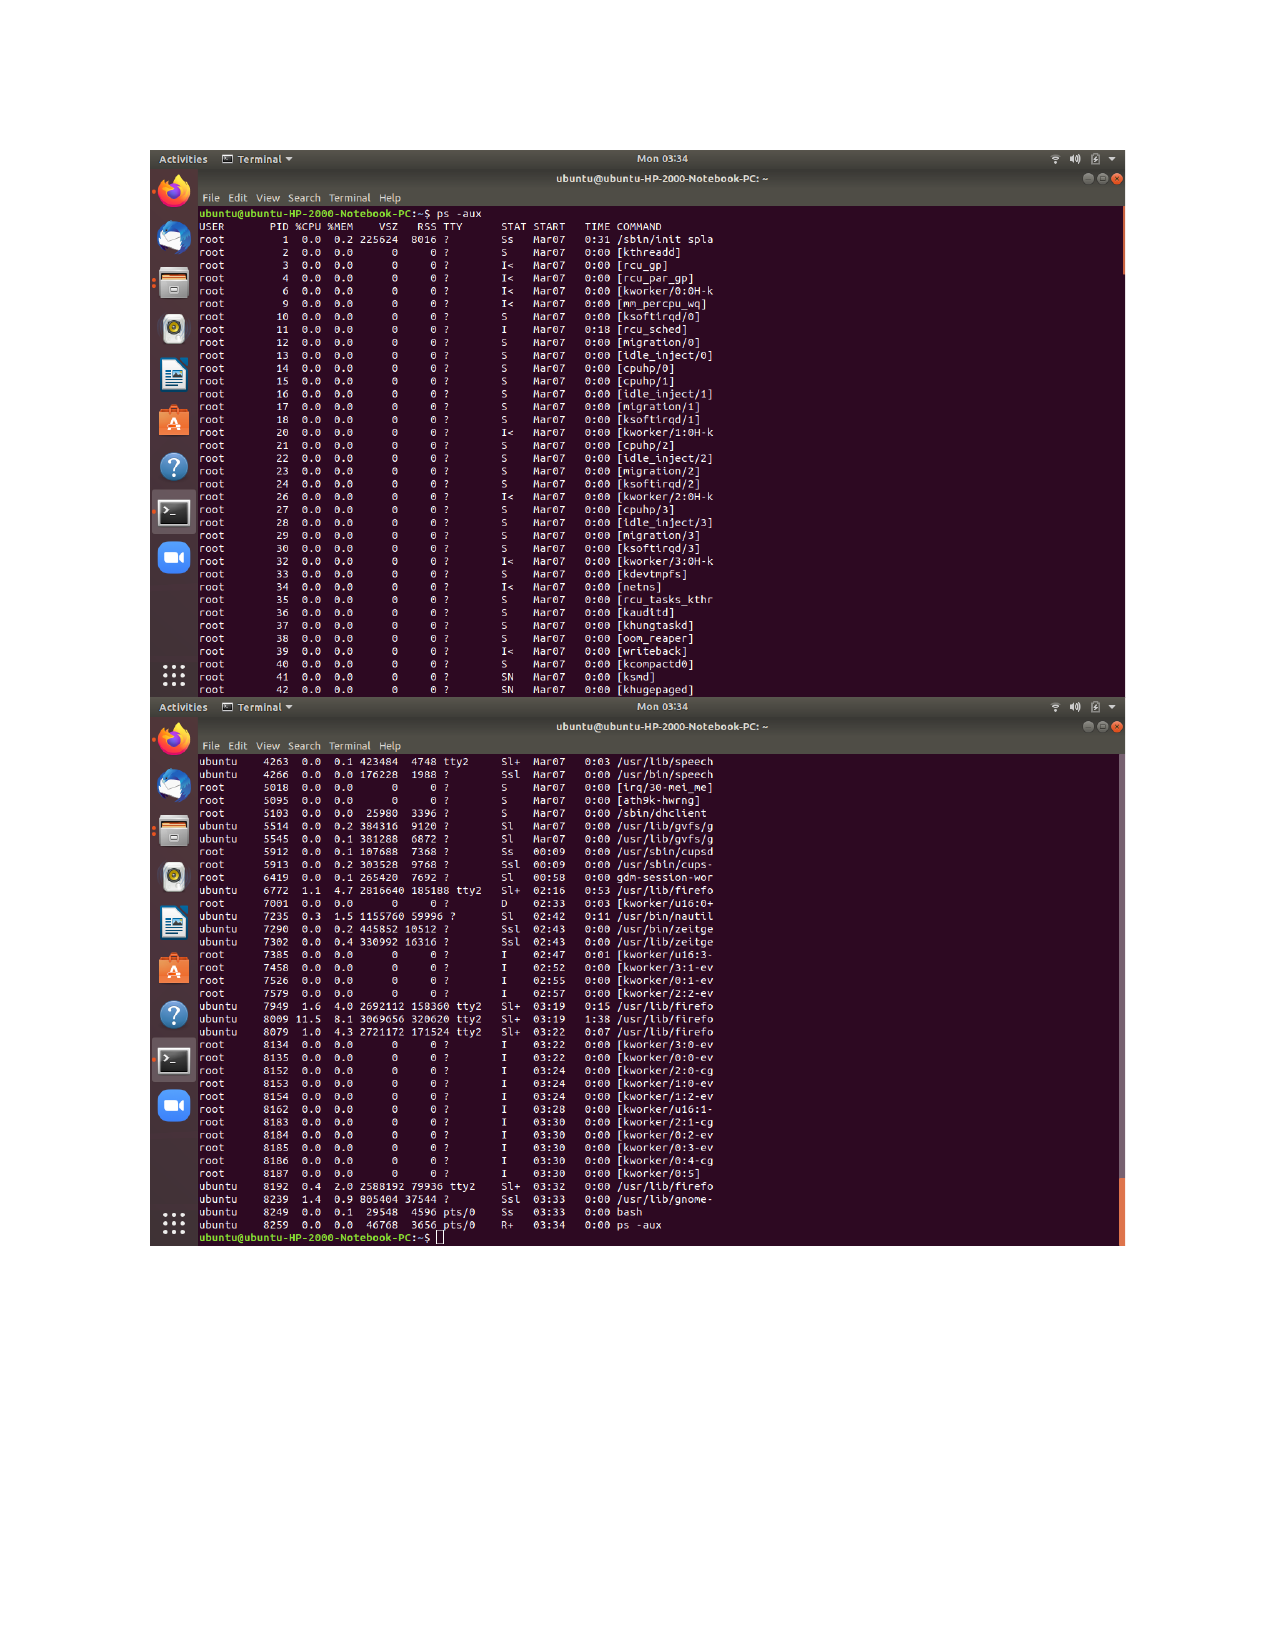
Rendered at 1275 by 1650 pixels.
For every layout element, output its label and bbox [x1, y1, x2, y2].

picture [150, 150, 1125, 1246]
